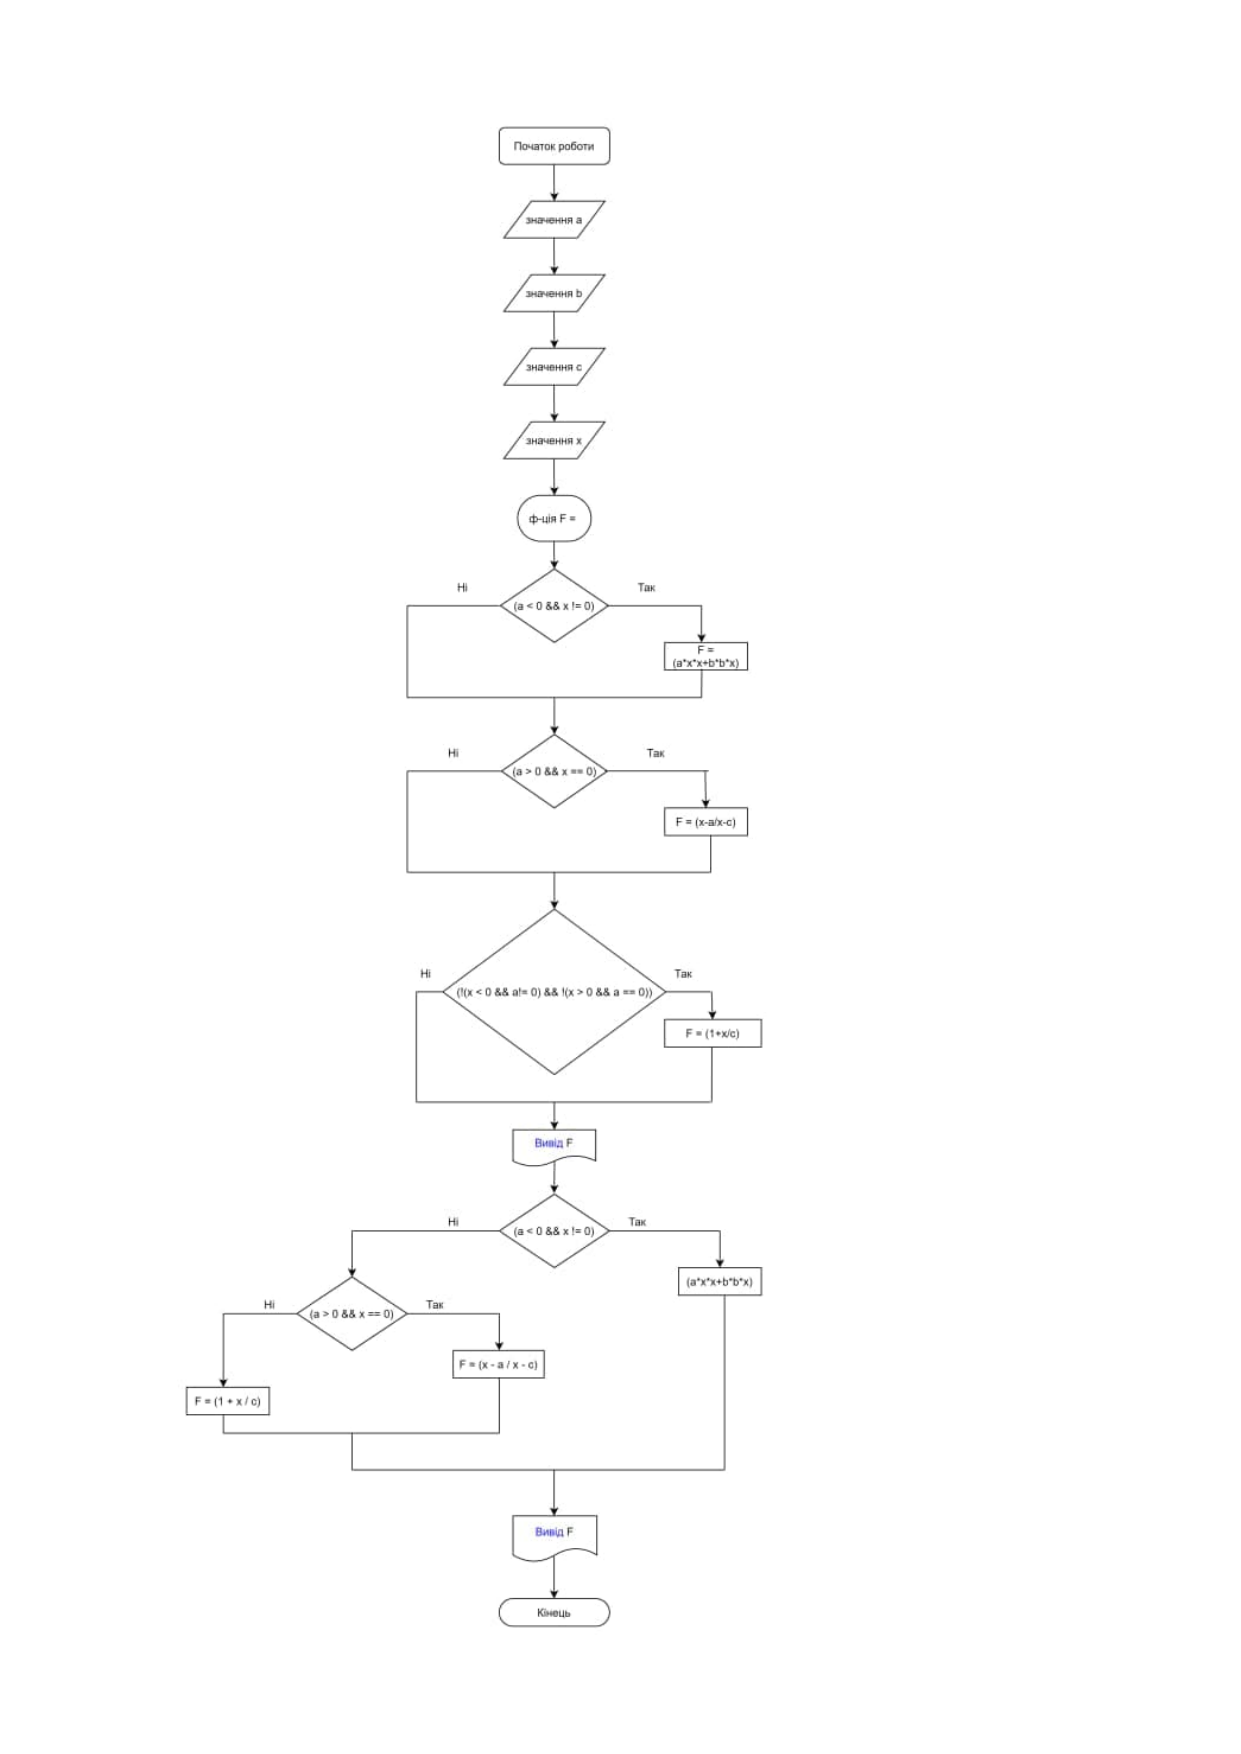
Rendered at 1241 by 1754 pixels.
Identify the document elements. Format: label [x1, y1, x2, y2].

picture [177, 118, 772, 1636]
